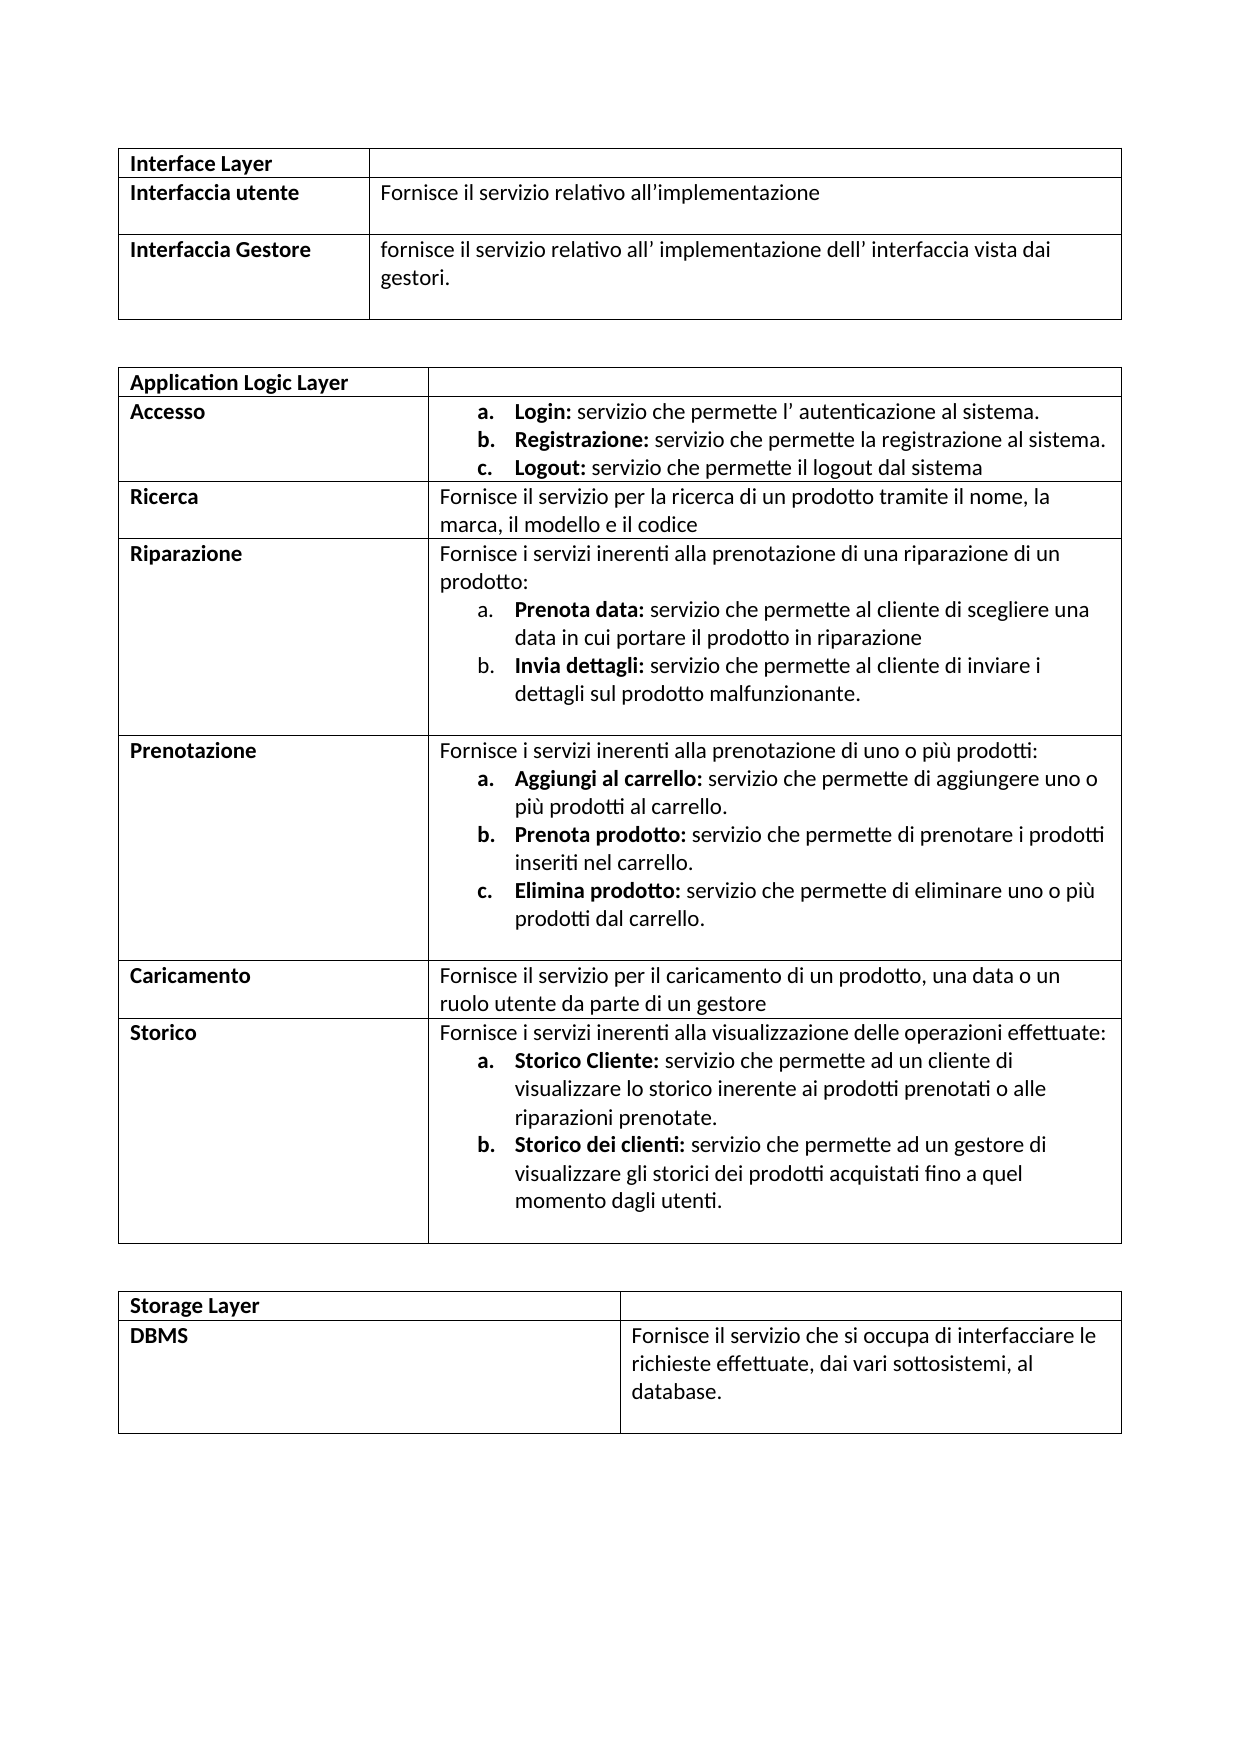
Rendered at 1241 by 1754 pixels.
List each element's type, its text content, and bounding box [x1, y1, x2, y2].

table_cell Interfaccia Gestore [119, 235, 369, 319]
table_header [621, 1292, 1121, 1320]
table_header [429, 368, 1121, 396]
table_cell Accesso [119, 397, 428, 481]
table_cell Interfaccia utente [119, 178, 369, 234]
table_header Storage Layer [119, 1292, 620, 1320]
table_cell Fornisce il servizio per il caricamento di un prodotto, una data o un ruolo utente da parte di un gestore [429, 961, 1121, 1017]
table_cell Fornisce i servizi inerenti alla visualizzazione delle operazioni effettuate: Storico Cliente: servizio che permette ad un cliente di visualizzare lo storico inerente ai prodotti prenotati o alle riparazioni prenotate. Storico dei clienti: servizio che permette ad un gestore di visualizzare gli storici dei prodotti acquistati fino a quel momento dagli utenti. [429, 1019, 1121, 1243]
table_cell Fornisce i servizi inerenti alla prenotazione di una riparazione di un prodotto: Prenota data: servizio che permette al cliente di scegliere una data in cui portare il prodotto in riparazione Invia dettagli: servizio che permette al cliente di inviare i dettagli sul prodotto malfunzionante. [429, 539, 1121, 735]
table_cell Fornisce il servizio relativo all’implementazione [370, 178, 1121, 234]
table_cell Caricamento [119, 961, 428, 1017]
table_header Interface Layer [119, 149, 369, 177]
table_cell Ricerca [119, 482, 428, 538]
table_header Application Logic Layer [119, 368, 428, 396]
table_cell fornisce il servizio relativo all’ implementazione dell’ interfaccia vista dai gestori. [370, 235, 1121, 319]
table_cell Riparazione [119, 539, 428, 735]
table_cell Fornisce il servizio che si occupa di interfacciare le richieste effettuate, dai vari sottosistemi, al database. [621, 1321, 1121, 1433]
table_cell Login: servizio che permette l’ autenticazione al sistema. Registrazione: servizio che permette la registrazione al sistema. Logout: servizio che permette il logout dal sistema [429, 397, 1121, 481]
table_header [370, 149, 1121, 177]
table_cell DBMS [119, 1321, 620, 1433]
table_cell Prenotazione [119, 736, 428, 960]
table_cell Fornisce i servizi inerenti alla prenotazione di uno o più prodotti: Aggiungi al carrello: servizio che permette di aggiungere uno o più prodotti al carrello. Prenota prodotto: servizio che permette di prenotare i prodotti inseriti nel carrello. Elimina prodotto: servizio che permette di eliminare uno o più prodotti dal carrello. [429, 736, 1121, 960]
table_cell Fornisce il servizio per la ricerca di un prodotto tramite il nome, la marca, il modello e il codice [429, 482, 1121, 538]
table_cell Storico [119, 1019, 428, 1243]
